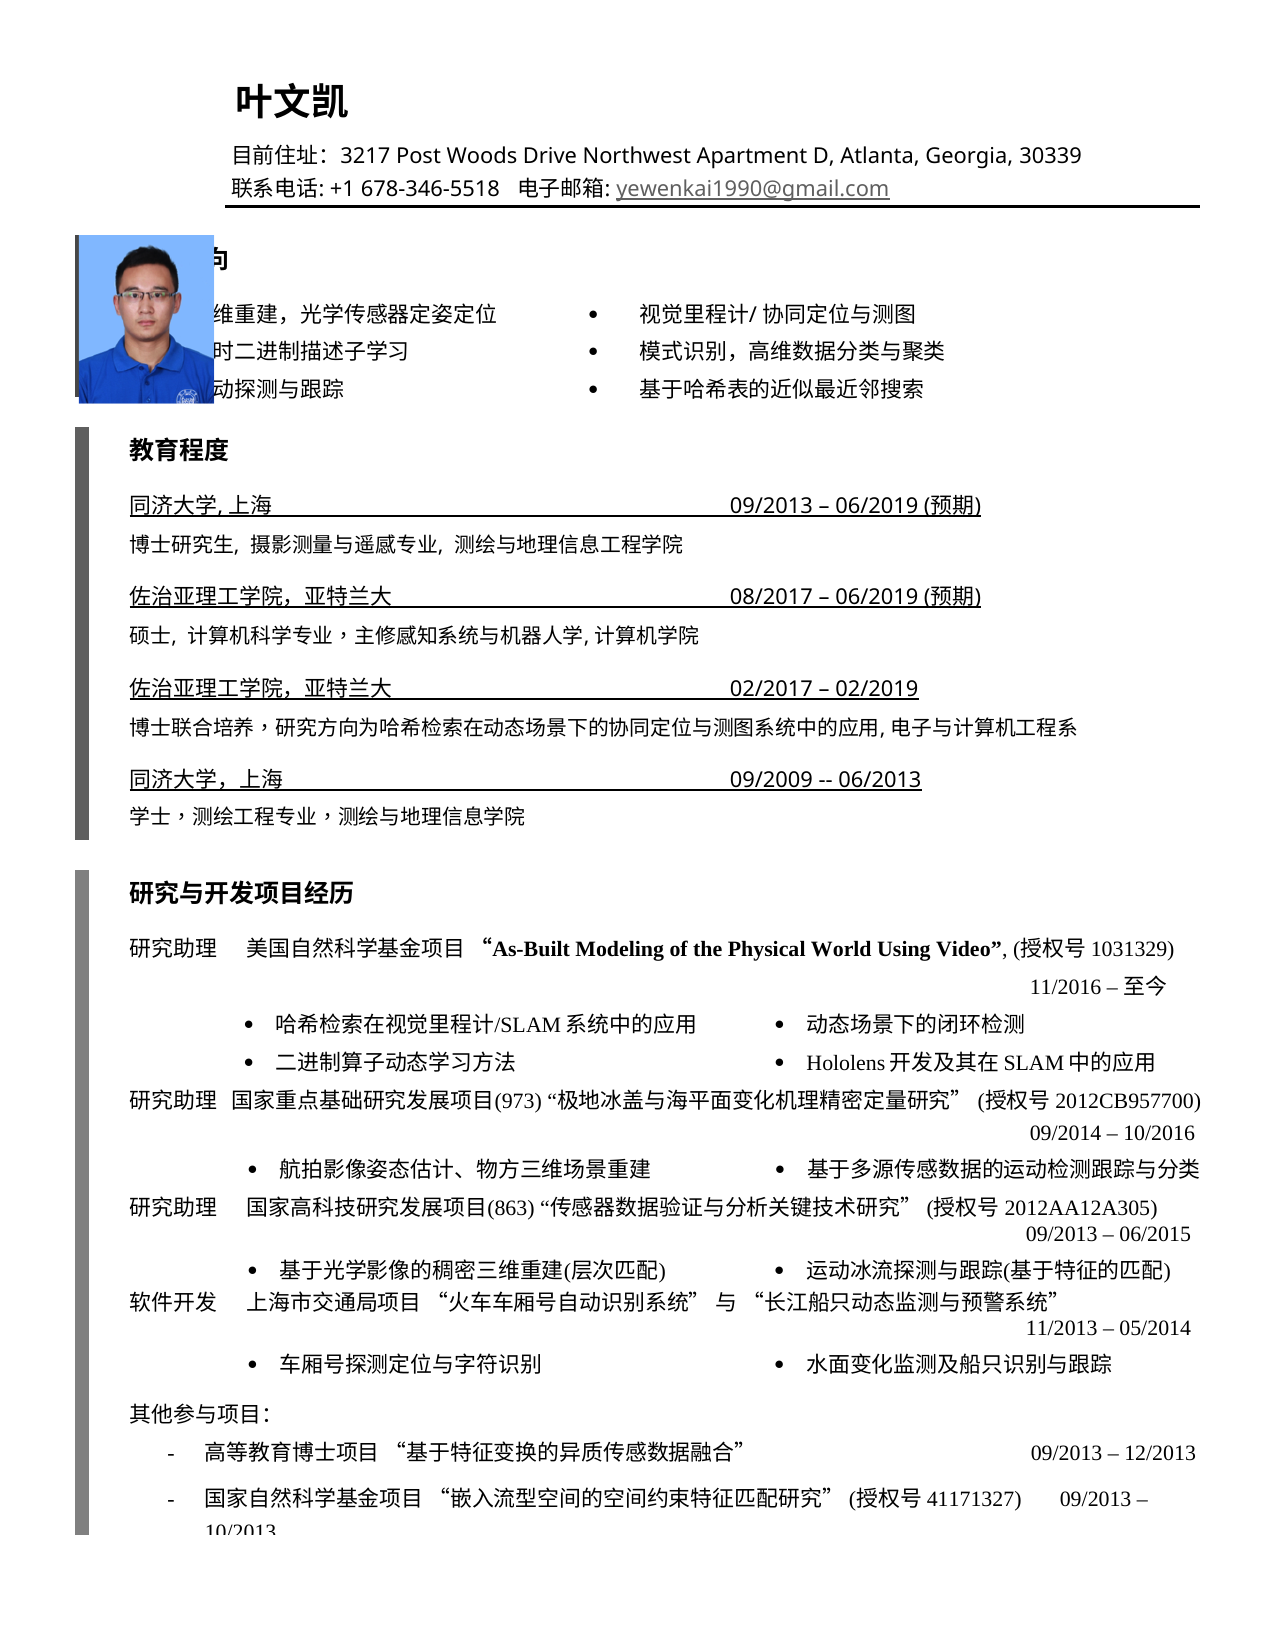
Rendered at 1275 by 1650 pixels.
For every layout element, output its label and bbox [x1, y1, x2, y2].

picture [78, 235, 215, 404]
